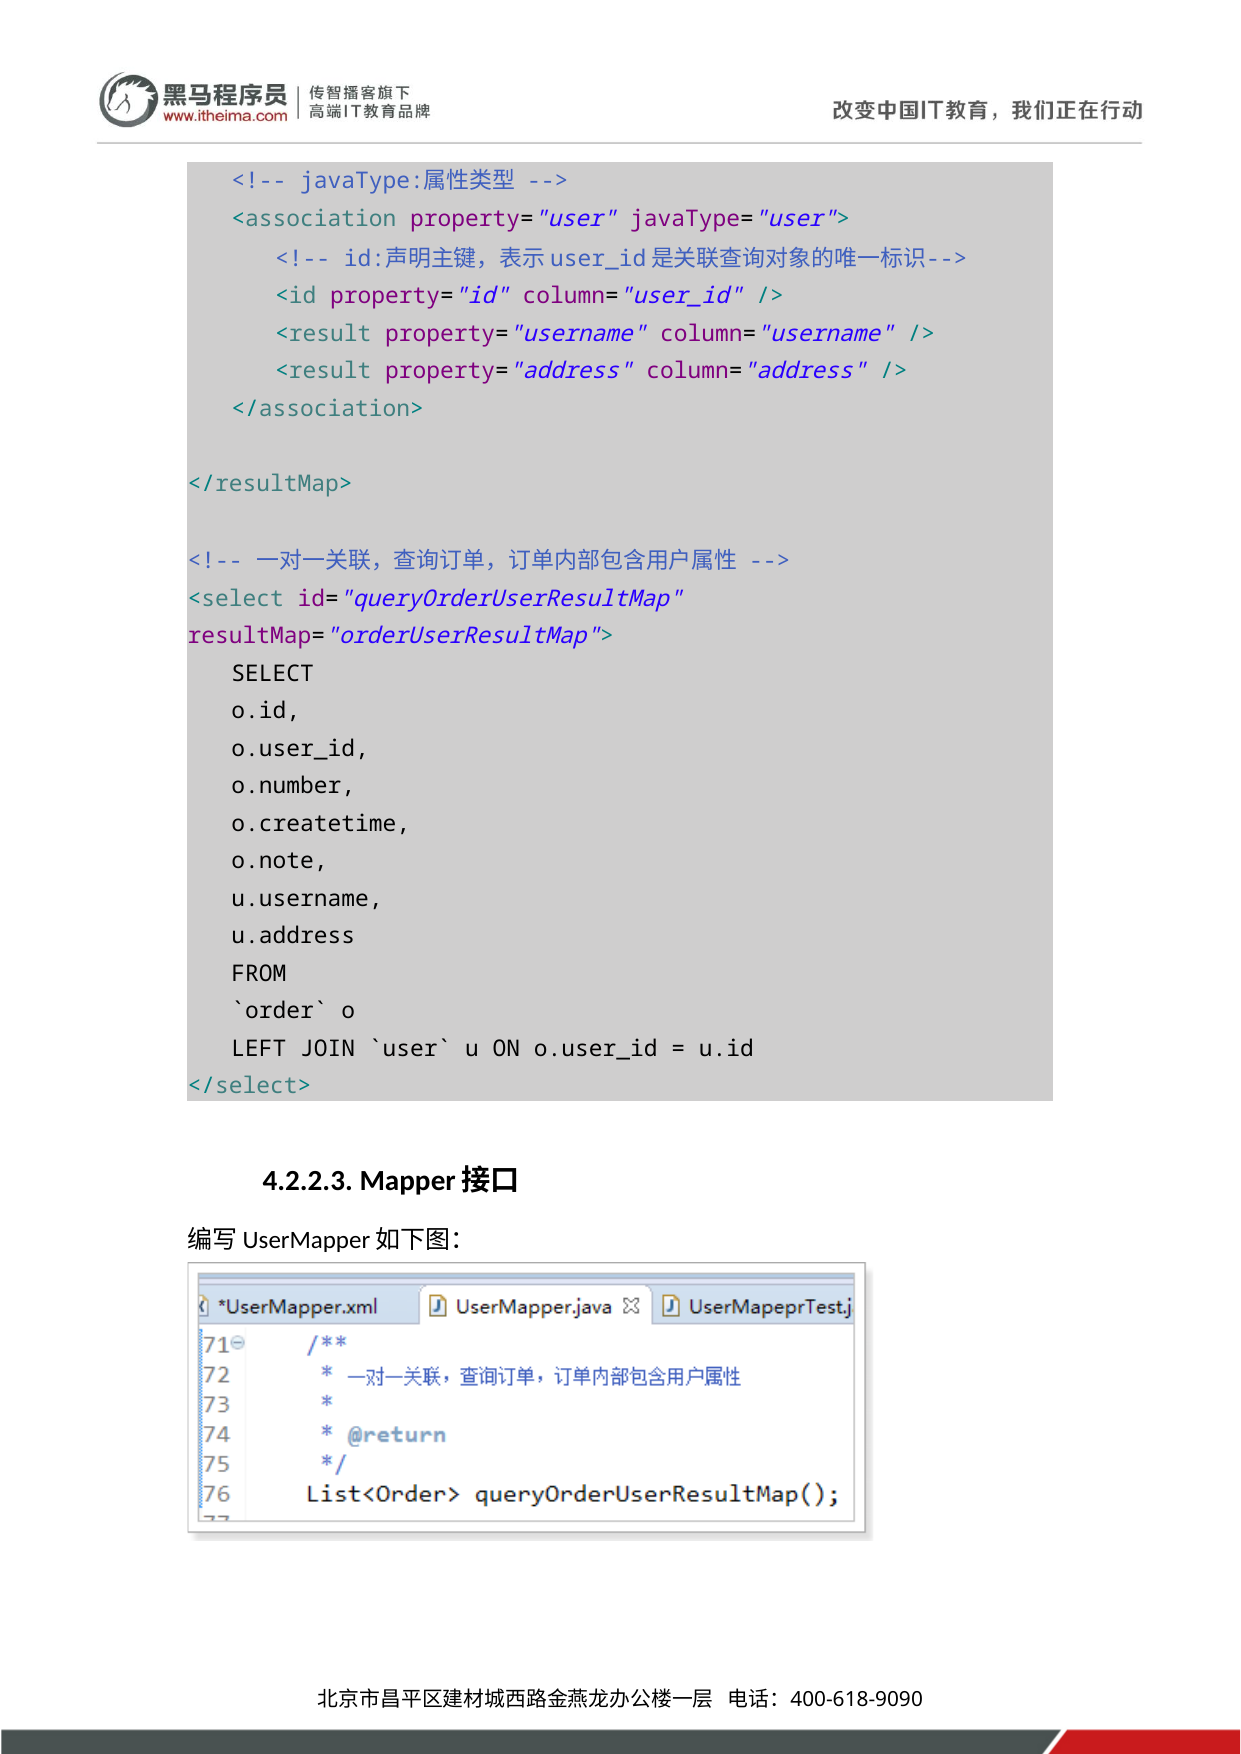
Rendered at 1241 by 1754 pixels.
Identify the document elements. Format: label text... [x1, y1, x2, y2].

text <select id="queryOrderUserResultMap" resultMap="orderUserResultMap"> [187, 582, 1053, 651]
text u.username, [187, 882, 1053, 913]
text </association> [187, 392, 1053, 423]
text <result property="address" column="address" /> [187, 354, 1053, 386]
text <!-- javaType:属性类型 --> [187, 162, 1053, 195]
text <!-- 一对一关联，查询订单，订单内部包含用户属性 --> [187, 542, 1053, 575]
text LEFT JOIN `user` u ON o.user_id = u.id [187, 1032, 1053, 1063]
picture [0, 1, 1241, 151]
text o.createtime, [187, 807, 1053, 838]
text <association property="user" javaType="user"> [187, 202, 1053, 233]
text </resultMap> [187, 467, 1053, 498]
text `order` o [187, 994, 1053, 1026]
text o.user_id, [187, 732, 1053, 763]
picture [1, 1670, 1241, 1754]
text <id property="id" column="user_id" /> [187, 279, 1053, 311]
text u.address [187, 919, 1053, 951]
text <!-- id:声明主键，表示user_id是关联查询对象的唯一标识--> [187, 239, 1053, 273]
subtitle Mapper接口 [262, 1156, 1053, 1198]
text o.note, [187, 844, 1053, 876]
text <result property="username" column="username" /> [187, 317, 1053, 348]
text o.id, [187, 694, 1053, 726]
text 编写UserMapper如下图： [187, 1219, 1053, 1256]
picture [187, 1262, 874, 1541]
text </select> [187, 1069, 1053, 1101]
text FROM [187, 957, 1053, 988]
text SELECT [187, 657, 1053, 688]
text o.number, [187, 769, 1053, 801]
